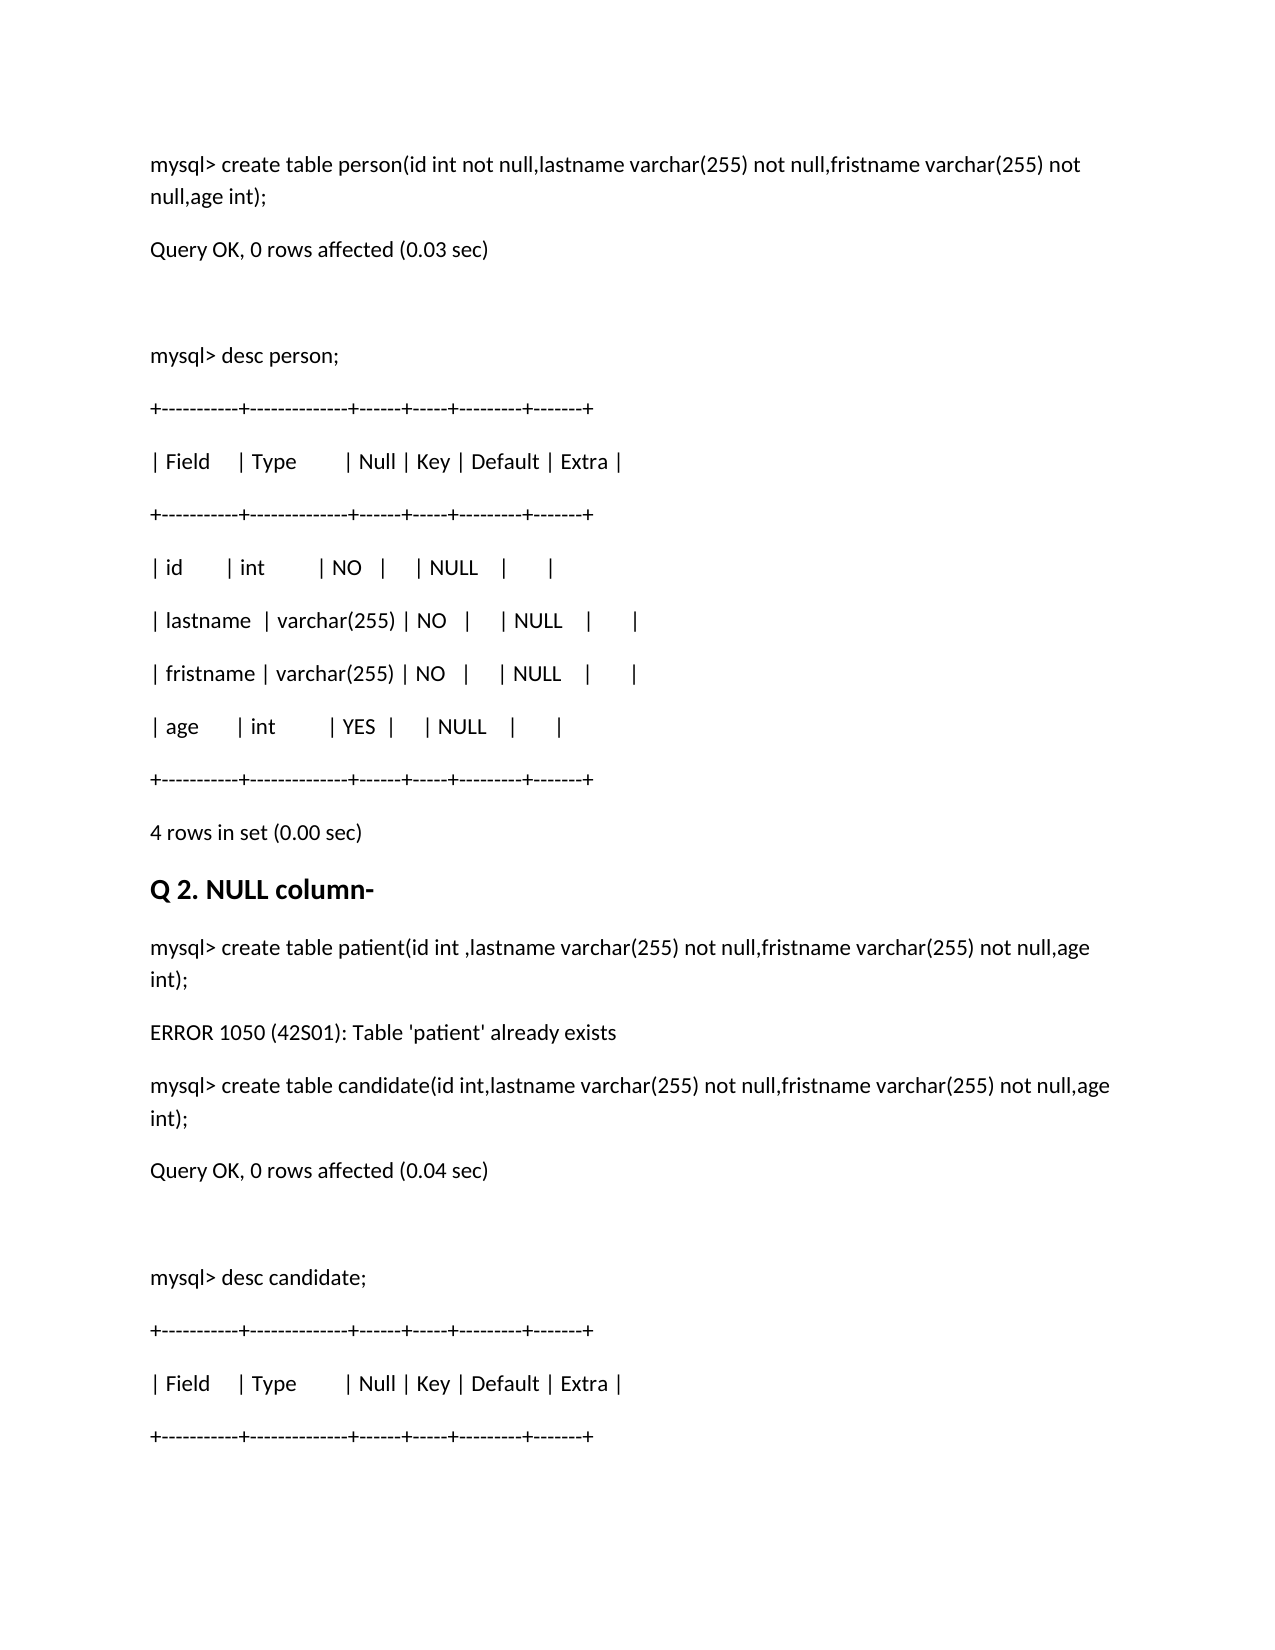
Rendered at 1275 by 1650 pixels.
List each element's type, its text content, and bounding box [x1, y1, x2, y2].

text mysql> desc person; [150, 341, 1125, 369]
text +-----------+--------------+------+-----+---------+-------+ [150, 500, 1125, 528]
text | fristname | varchar(255) | NO | | NULL | | [150, 659, 1125, 687]
text 4 rows in set (0.00 sec) [150, 818, 1125, 846]
text | id | int | NO | | NULL | | [150, 553, 1125, 581]
text mysql> desc candidate; [150, 1263, 1125, 1291]
text Query OK, 0 rows affected (0.04 sec) [150, 1157, 1125, 1185]
text | Field | Type | Null | Key | Default | Extra | [150, 1369, 1125, 1397]
text +-----------+--------------+------+-----+---------+-------+ [150, 394, 1125, 422]
text ERROR 1050 (42S01): Table 'patient' already exists [150, 1018, 1125, 1046]
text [150, 1422, 1125, 1450]
text mysql> create table patient(id int ,lastname varchar(255) not null,fristname varchar(255) not null,age int); [150, 933, 1125, 993]
text Query OK, 0 rows affected (0.03 sec) [150, 235, 1125, 263]
text mysql> create table person(id int not null,lastname varchar(255) not null,fristname varchar(255) not null,age int); [150, 150, 1125, 210]
text | age | int | YES | | NULL | | [150, 712, 1125, 740]
text Q 2. NULL column- [150, 871, 1125, 907]
text +-----------+--------------+------+-----+---------+-------+ [150, 765, 1125, 793]
text mysql> create table candidate(id int,lastname varchar(255) not null,fristname varchar(255) not null,age int); [150, 1071, 1125, 1132]
text | lastname | varchar(255) | NO | | NULL | | [150, 606, 1125, 634]
text | Field | Type | Null | Key | Default | Extra | [150, 447, 1125, 475]
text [150, 1316, 1125, 1344]
